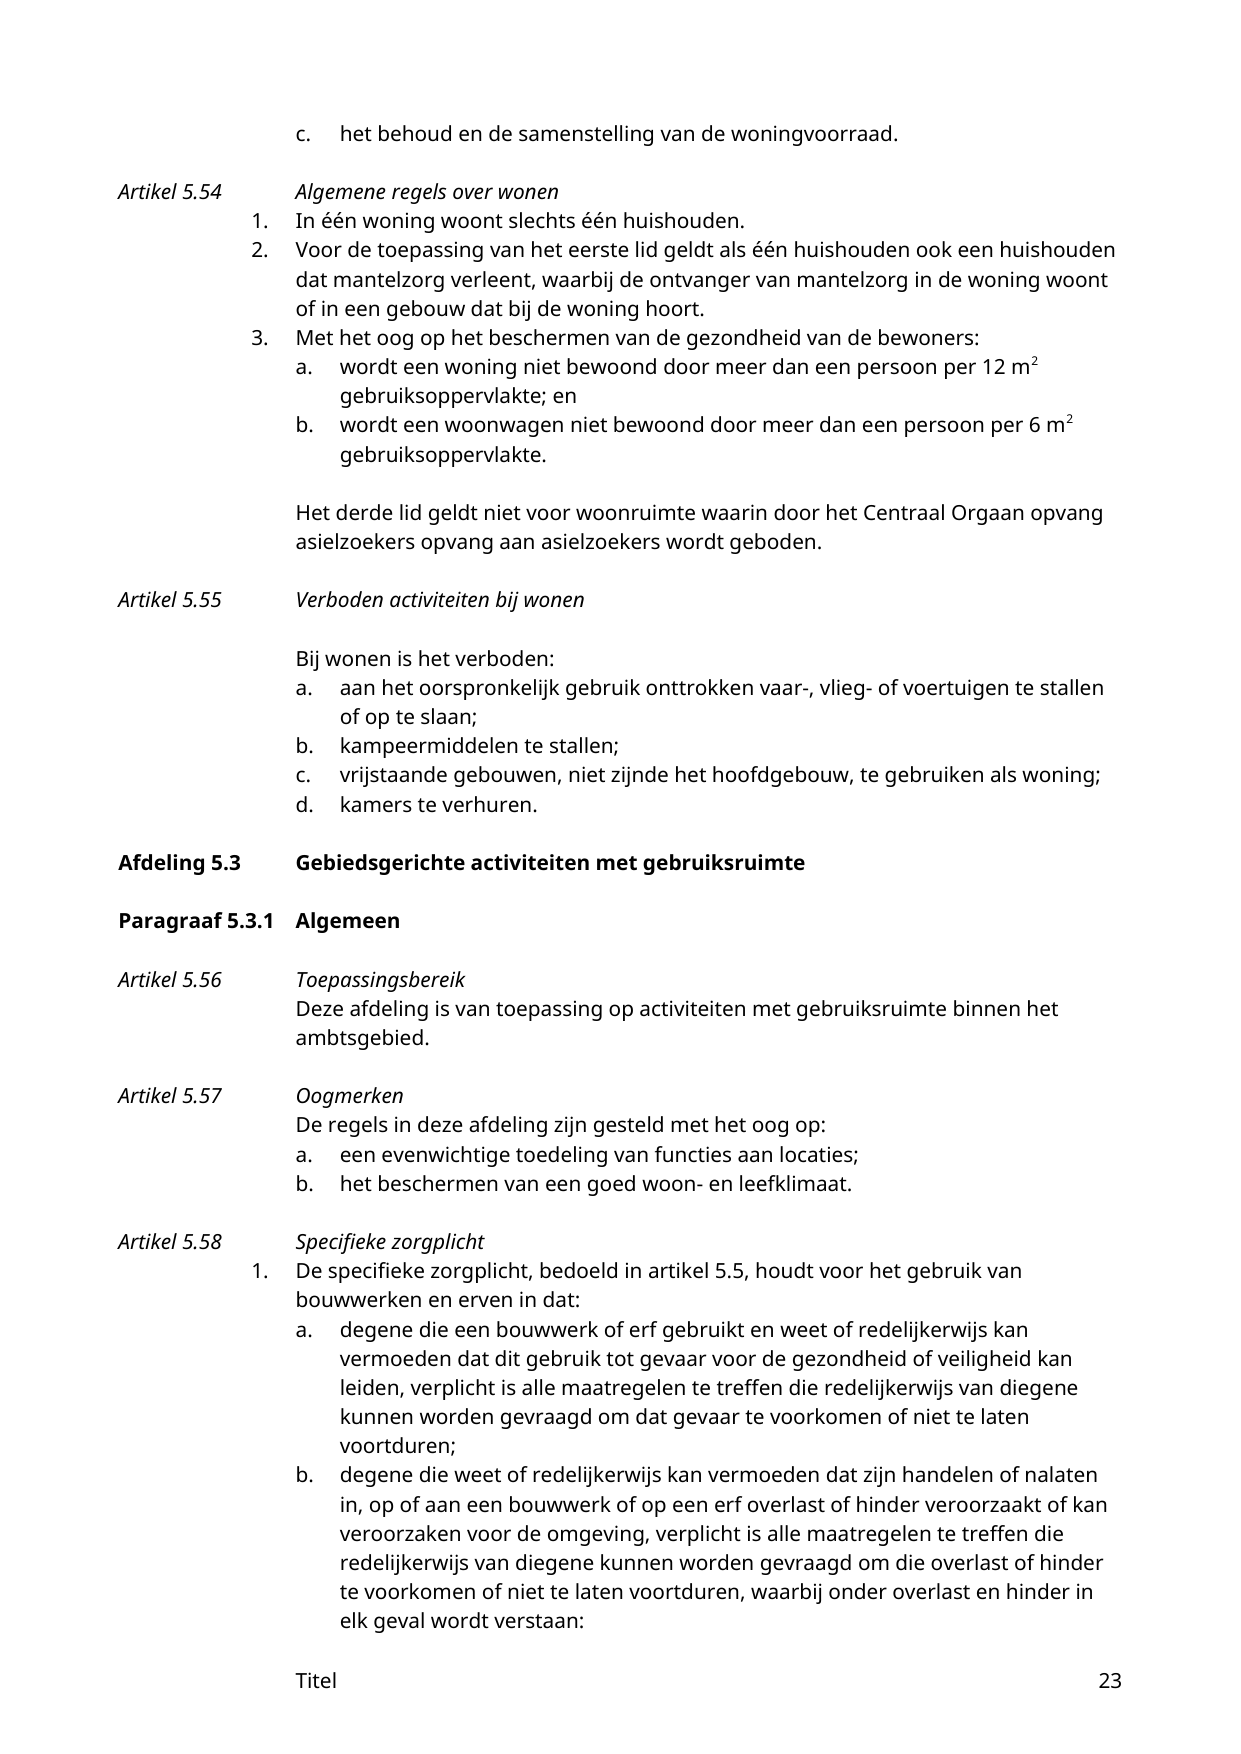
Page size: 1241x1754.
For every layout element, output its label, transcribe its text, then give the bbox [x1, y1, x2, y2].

text b. degene die weet of redelijkerwijs kan vermoeden dat zijn handelen of nalaten in, op of aan een bouwwerk of op een erf overlast of hinder veroorzaakt of kan veroorzaken voor de omgeving, verplicht is alle maatregelen te treffen die redelijkerwijs van diegene kunnen worden gevraagd om die overlast of hinder te voorkomen of niet te laten voortduren, waarbij onder overlast en hinder in elk geval wordt verstaan: [295, 1460, 1122, 1635]
text c. vrijstaande gebouwen, niet zijnde het hoofdgebouw, te gebruiken als woning; [295, 760, 1122, 789]
text b. wordt een woonwagen niet bewoond door meer dan een persoon per 6 m2 gebruiksoppervlakte. [295, 410, 1122, 468]
text 3. Met het oog op het beschermen van de gezondheid van de bewoners: [251, 322, 1122, 351]
subtitle Paragraaf 5.3.1 Algemeen [118, 906, 1122, 935]
text 1. De specifieke zorgplicht, bedoeld in artikel 5.5, houdt voor het gebruik van bouwwerken en erven in dat: [251, 1256, 1122, 1314]
text b. het beschermen van een goed woon- en leefklimaat. [295, 1168, 1122, 1197]
subtitle Artikel 5.56 Toepassingsbereik [118, 964, 1122, 993]
subtitle Artikel 5.54 Algemene regels over wonen [118, 176, 1122, 206]
subtitle Artikel 5.55 Verboden activiteiten bij wonen [118, 585, 1122, 614]
text c. het behoud en de samenstelling van de woningvoorraad. [295, 118, 1122, 147]
text b. kampeermiddelen te stallen; [295, 731, 1122, 760]
text a. aan het oorspronkelijk gebruik onttrokken vaar-, vlieg- of voertuigen te stallen of op te slaan; [295, 672, 1122, 731]
subtitle Afdeling 5.3 Gebiedsgerichte activiteiten met gebruiksruimte [118, 847, 1122, 876]
text Bij wonen is het verboden: [295, 643, 1122, 672]
text De regels in deze afdeling zijn gesteld met het oog op: [295, 1110, 1122, 1139]
text a. wordt een woning niet bewoond door meer dan een persoon per 12 m2 gebruiksoppervlakte; en [295, 351, 1122, 410]
text 2. Voor de toepassing van het eerste lid geldt als één huishouden ook een huishouden dat mantelzorg verleent, waarbij de ontvanger van mantelzorg in de woning woont of in een gebouw dat bij de woning hoort. [251, 235, 1122, 322]
subtitle Artikel 5.57 Oogmerken [118, 1081, 1122, 1110]
text 1. In één woning woont slechts één huishouden. [251, 206, 1122, 235]
text a. een evenwichtige toedeling van functies aan locaties; [295, 1139, 1122, 1168]
text Deze afdeling is van toepassing op activiteiten met gebruiksruimte binnen het ambtsgebied. [295, 993, 1122, 1051]
text Het derde lid geldt niet voor woonruimte waarin door het Centraal Orgaan opvang asielzoekers opvang aan asielzoekers wordt geboden. [295, 497, 1122, 556]
subtitle Artikel 5.58 Specifieke zorgplicht [118, 1226, 1122, 1256]
text d. kamers te verhuren. [295, 789, 1122, 818]
text a. degene die een bouwwerk of erf gebruikt en weet of redelijkerwijs kan vermoeden dat dit gebruik tot gevaar voor de gezondheid of veiligheid kan leiden, verplicht is alle maatregelen te treffen die redelijkerwijs van diegene kunnen worden gevraagd om dat gevaar te voorkomen of niet te laten voortduren; [295, 1314, 1122, 1460]
